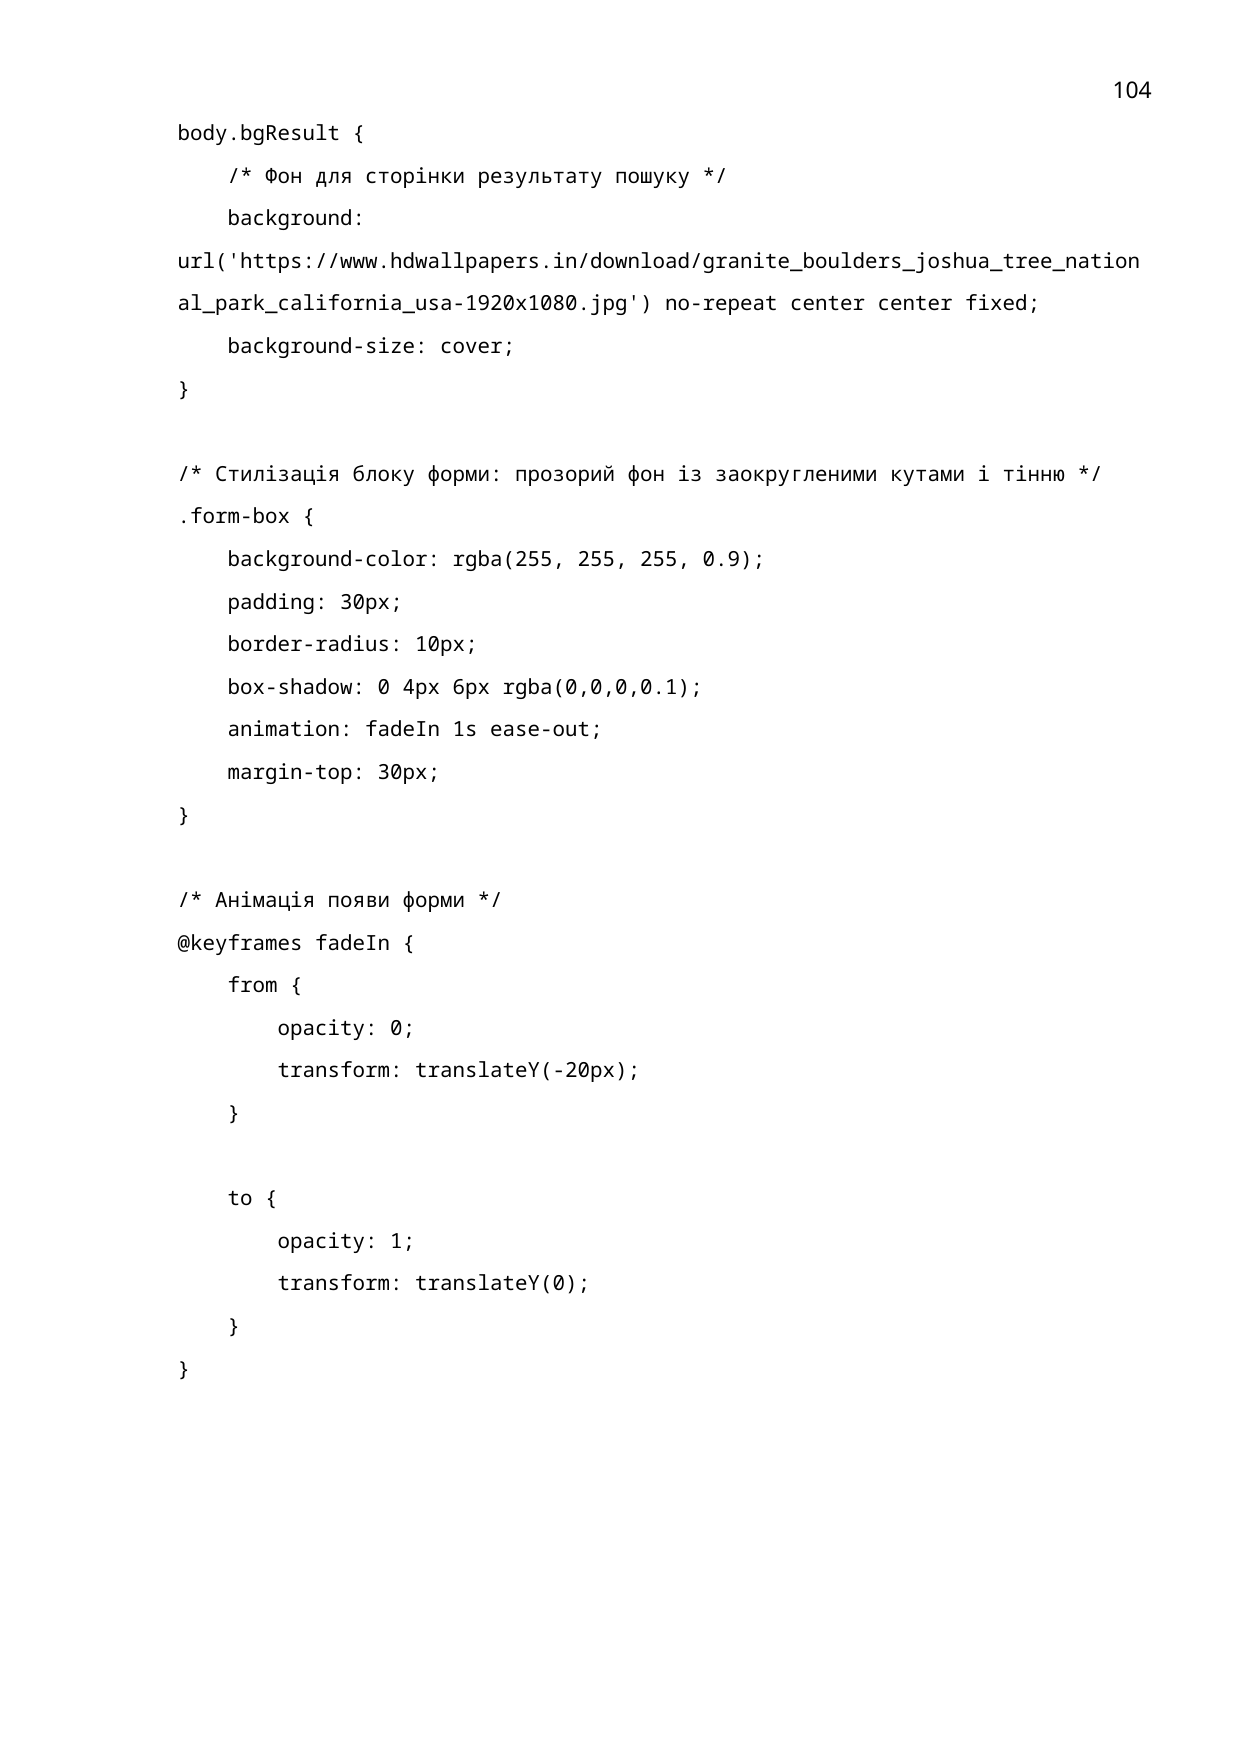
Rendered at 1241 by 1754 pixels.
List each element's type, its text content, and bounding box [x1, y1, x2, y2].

text opacity: 1; [177, 1226, 1152, 1254]
text .form-box { [177, 502, 1152, 530]
text transform: translateY(-20px); [177, 1055, 1152, 1084]
text } [177, 1354, 1152, 1382]
text } [177, 1098, 1152, 1126]
text background: url('https://www.hdwallpapers.in/download/granite_boulders_joshua_tree_national_park_california_usa-1920x1080.jpg') no-repeat center center fixed; [177, 203, 1152, 317]
text } [177, 1311, 1152, 1339]
text from { [177, 970, 1152, 999]
text /* Анімація появи форми */ [177, 885, 1152, 913]
text @keyframes fadeIn { [177, 928, 1152, 956]
text body.bgResult { [177, 118, 1152, 147]
text transform: translateY(0); [177, 1268, 1152, 1297]
text border-radius: 10px; [177, 629, 1152, 658]
text } [177, 800, 1152, 828]
text margin-top: 30px; [177, 757, 1152, 786]
text } [177, 374, 1152, 402]
text /* Стилізація блоку форми: прозорий фон із заокругленими кутами і тінню */ [177, 459, 1152, 487]
text padding: 30px; [177, 587, 1152, 615]
text to { [177, 1183, 1152, 1212]
text background-size: cover; [177, 331, 1152, 359]
text /* Фон для сторінки результату пошуку */ [177, 161, 1152, 189]
text opacity: 0; [177, 1013, 1152, 1041]
text box-shadow: 0 4px 6px rgba(0,0,0,0.1); [177, 672, 1152, 700]
text background-color: rgba(255, 255, 255, 0.9); [177, 544, 1152, 573]
text animation: fadeIn 1s ease-out; [177, 714, 1152, 743]
